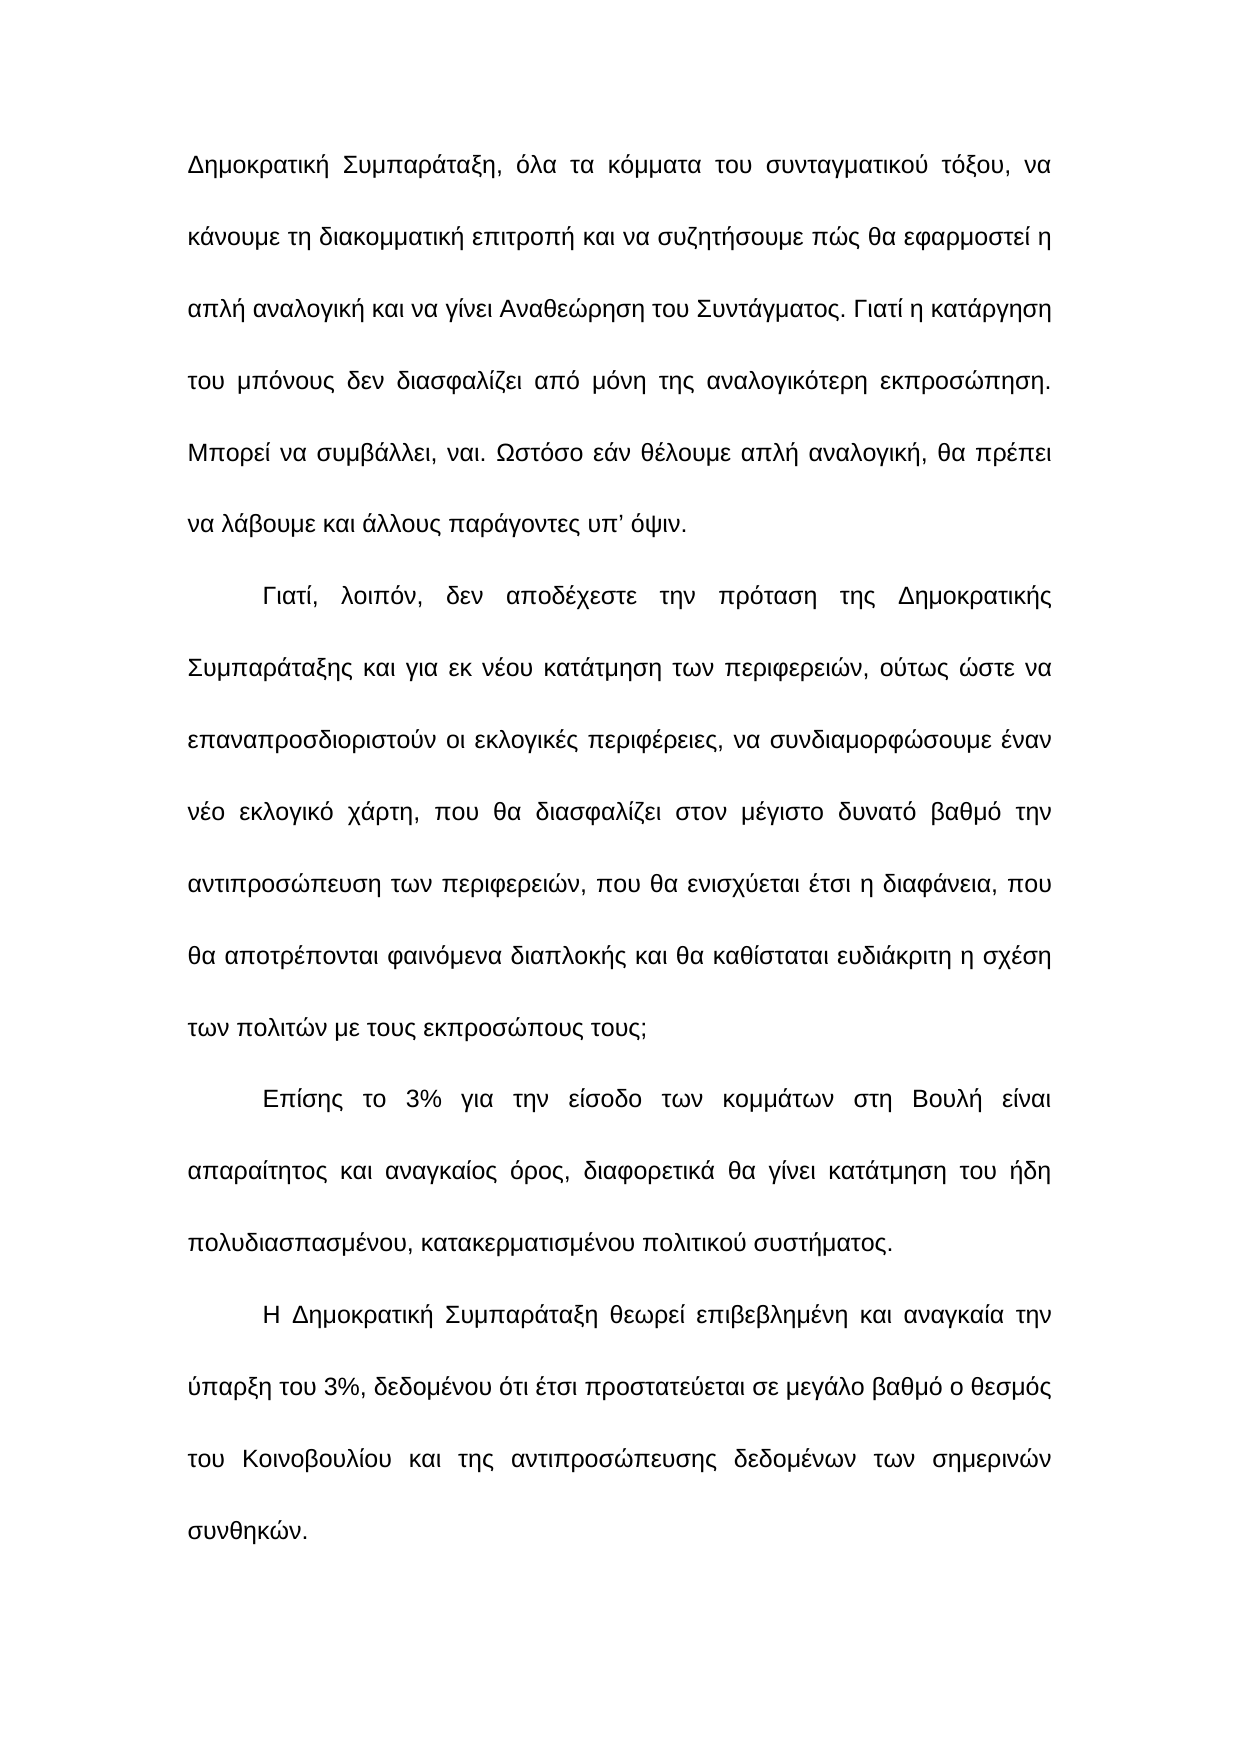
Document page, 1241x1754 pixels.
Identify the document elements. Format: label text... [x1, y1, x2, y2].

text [187, 150, 1053, 538]
text Γιατί, λοιπόν, δεν αποδέχεστε την πρόταση της Δημοκρατικής Συμπαράταξης και για εκ νέου κατάτμηση των περιφερειών, ούτως ώστε να επαναπροσδιοριστούν οι εκλογικές περιφέρειες, να συνδιαμορφώσουμε έναν νέο εκλογικό χάρτη, που θα διασφαλίζει στον μέγιστο δυνατό βαθμό την αντιπροσώπευση των περιφερειών, που θα ενισχύεται έτσι η διαφάνεια, που θα αποτρέπονται φαινόμενα διαπλοκής και θα καθίσταται ευδιάκριτη η σχέση των πολιτών με τους εκπροσώπους τους; [187, 581, 1053, 1041]
text Η Δημοκρατική Συμπαράταξη θεωρεί επιβεβλημένη και αναγκαία την ύπαρξη του 3%, δεδομένου ότι έτσι προστατεύεται σε μεγάλο βαθμό ο θεσμός του Κοινοβουλίου και της αντιπροσώπευσης δεδομένων των σημερινών συνθηκών. [187, 1300, 1053, 1544]
text Επίσης το 3% για την είσοδο των κομμάτων στη Βουλή είναι απαραίτητος και αναγκαίος όρος, διαφορετικά θα γίνει κατάτμηση του ήδη πολυδιασπασμένου, κατακερματισμένου πολιτικού συστήματος. [187, 1084, 1053, 1257]
